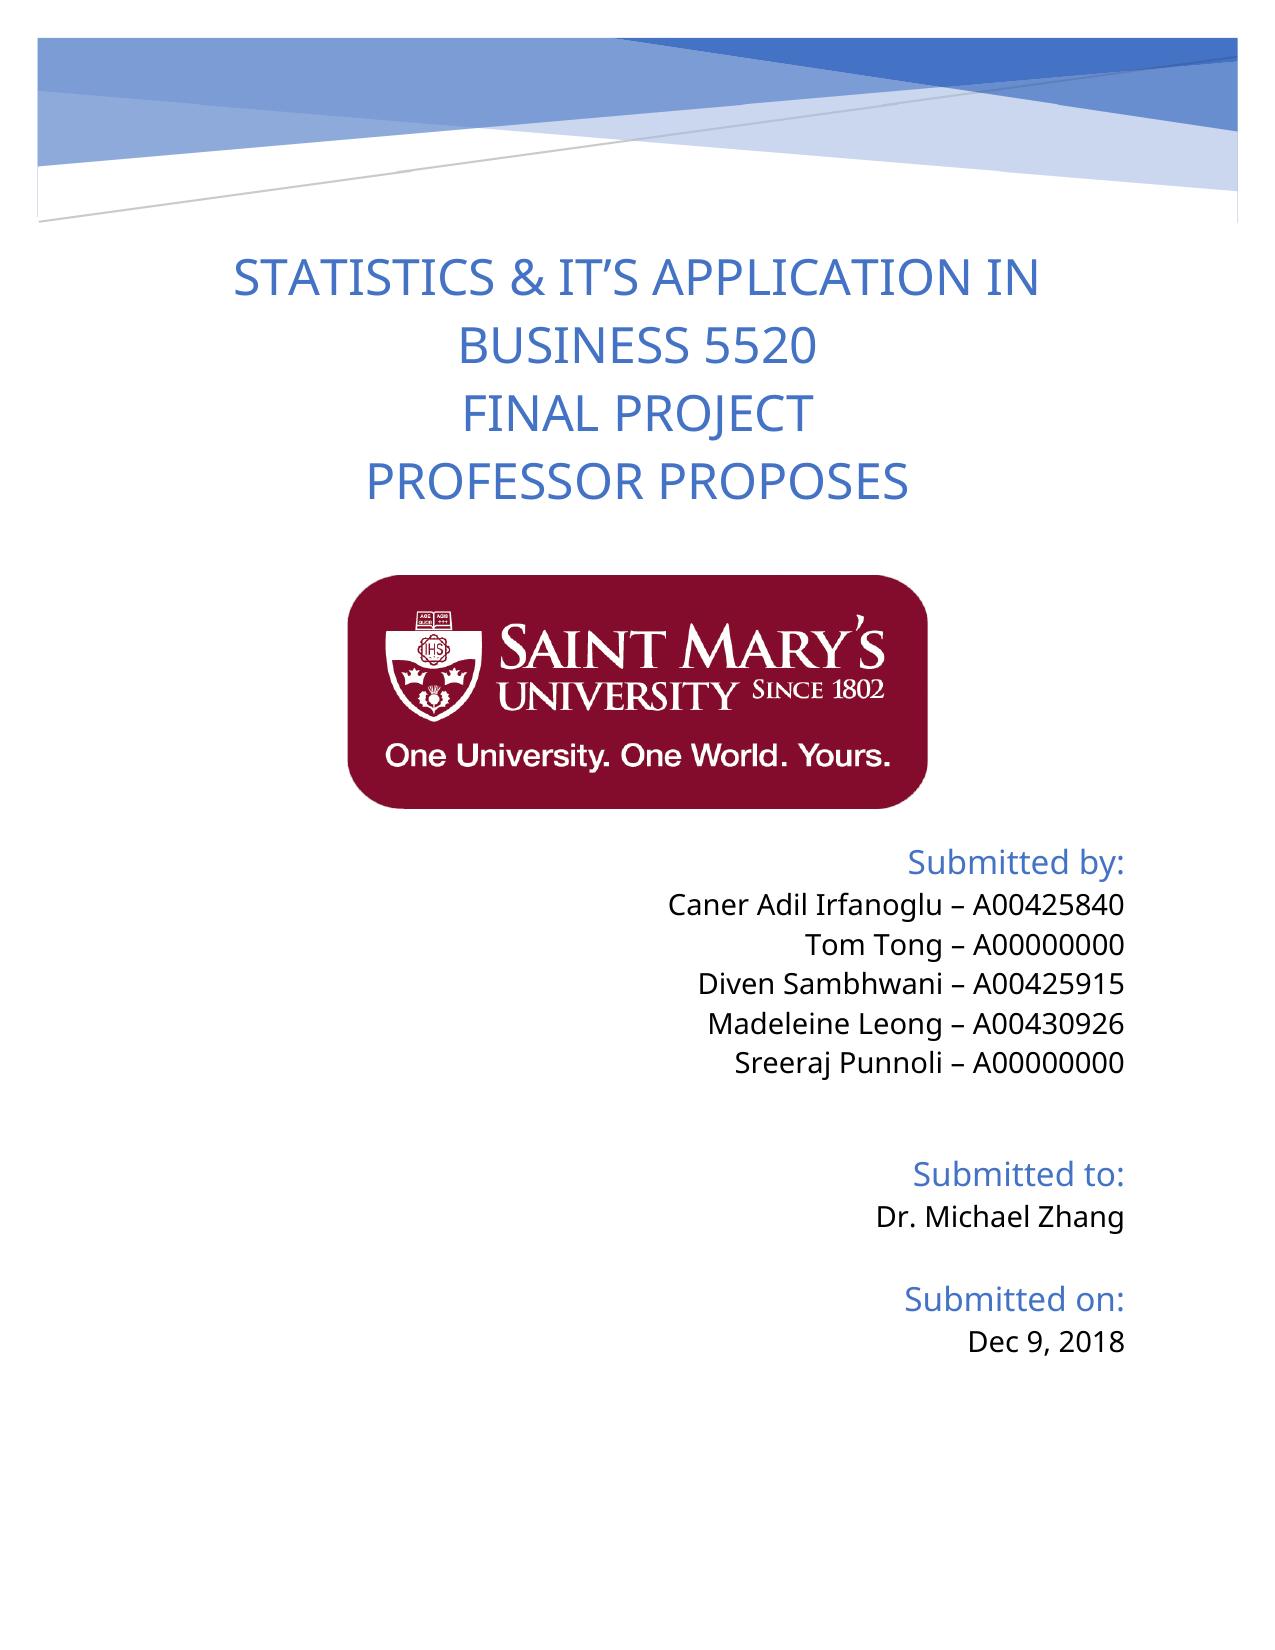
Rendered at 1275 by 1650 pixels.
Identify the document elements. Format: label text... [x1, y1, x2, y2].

text Submitted on: [150, 1275, 1125, 1321]
text Submitted by: [150, 839, 1125, 884]
text Dr. Michael Zhang [150, 1196, 1125, 1236]
text STATISTICS & IT’S APPLICATION IN BUSINESS 5520 [150, 242, 1125, 378]
text Sreeraj Punnoli – A00000000 [150, 1043, 1125, 1082]
text Tom Tong – A00000000 [150, 924, 1125, 963]
text Dec 9, 2018 [150, 1321, 1125, 1361]
text Caner Adil Irfanoglu – A00425840 [150, 884, 1125, 924]
text PROFESSOR PROPOSES [150, 446, 1125, 514]
picture [37, 37, 1238, 238]
text Madeleine Leong – A00430926 [150, 1003, 1125, 1043]
picture [347, 575, 928, 809]
text Submitted to: [150, 1151, 1125, 1196]
text FINAL PROJECT [150, 378, 1125, 446]
text Diven Sambhwani – A00425915 [150, 963, 1125, 1003]
